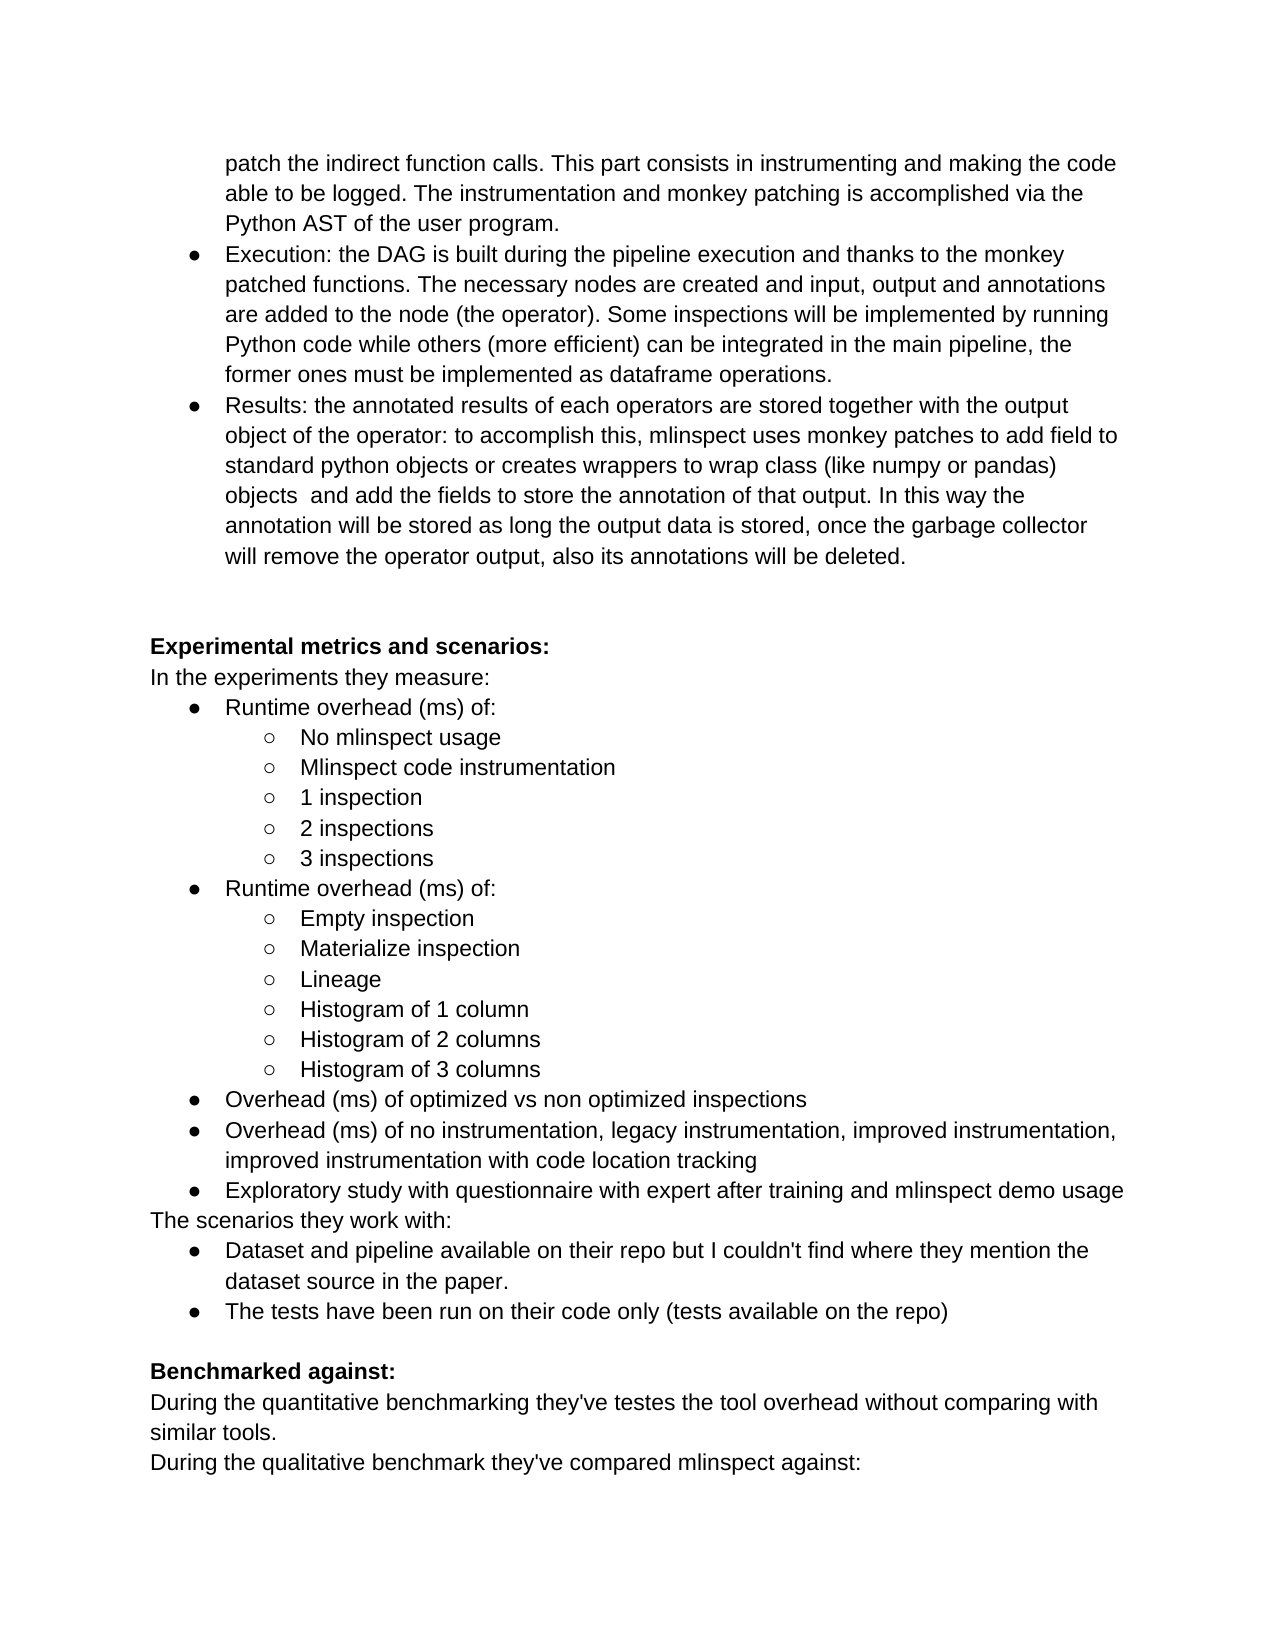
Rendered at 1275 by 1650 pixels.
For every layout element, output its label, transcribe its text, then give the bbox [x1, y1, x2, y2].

list Runtime overhead (ms) of: [187, 694, 1125, 720]
list The tests have been run on their code only (tests available on the repo) [187, 1298, 1125, 1324]
text Experimental metrics and scenarios: [150, 633, 1125, 660]
list Execution: the DAG is built during the pipeline execution and thanks to the monkey patched functions. The necessary nodes are created and input, output and annotations are added to the node (the operator). Some inspections will be implemented by running Python code while others (more efficient) can be integrated in the main pipeline, the former ones must be implemented as dataframe operations. [187, 241, 1125, 388]
list Materialize inspection [262, 935, 1125, 962]
list Mlinspect code instrumentation [262, 754, 1125, 781]
list Lineage [262, 966, 1125, 992]
list Histogram of 3 columns [262, 1056, 1125, 1083]
list Exploratory study with questionnaire with expert after training and mlinspect demo usage [187, 1177, 1125, 1203]
text In the experiments they measure: [150, 663, 1125, 690]
list Dataset and pipeline available on their repo but I couldn't find where they mention the dataset source in the paper. [187, 1237, 1125, 1294]
list 3 inspections [262, 845, 1125, 871]
list Histogram of 1 column [262, 996, 1125, 1022]
list Overhead (ms) of no instrumentation, legacy instrumentation, improved instrumentation, improved instrumentation with code location tracking [187, 1117, 1125, 1173]
list Histogram of 2 columns [262, 1026, 1125, 1052]
list Empty inspection [262, 905, 1125, 932]
list 2 inspections [262, 814, 1125, 841]
text Benchmarked against: [150, 1358, 1125, 1385]
text During the qualitative benchmark they've compared mlinspect against: [150, 1449, 1125, 1475]
list No mlinspect usage [262, 724, 1125, 750]
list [187, 150, 1125, 237]
list Results: the annotated results of each operators are stored together with the output object of the operator: to accomplish this, mlinspect uses monkey patches to add field to standard python objects or creates wrappers to wrap class (like numpy or pandas) objects and add the fields to store the annotation of that output. In this way the annotation will be stored as long the output data is stored, once the garbage collector will remove the operator output, also its annotations will be deleted. [187, 392, 1125, 569]
list 1 inspection [262, 784, 1125, 811]
list Overhead (ms) of optimized vs non optimized inspections [187, 1086, 1125, 1113]
list Runtime overhead (ms) of: [187, 875, 1125, 901]
text The scenarios they work with: [150, 1207, 1125, 1234]
text During the quantitative benchmarking they've testes the tool overhead without comparing with similar tools. [150, 1388, 1125, 1445]
